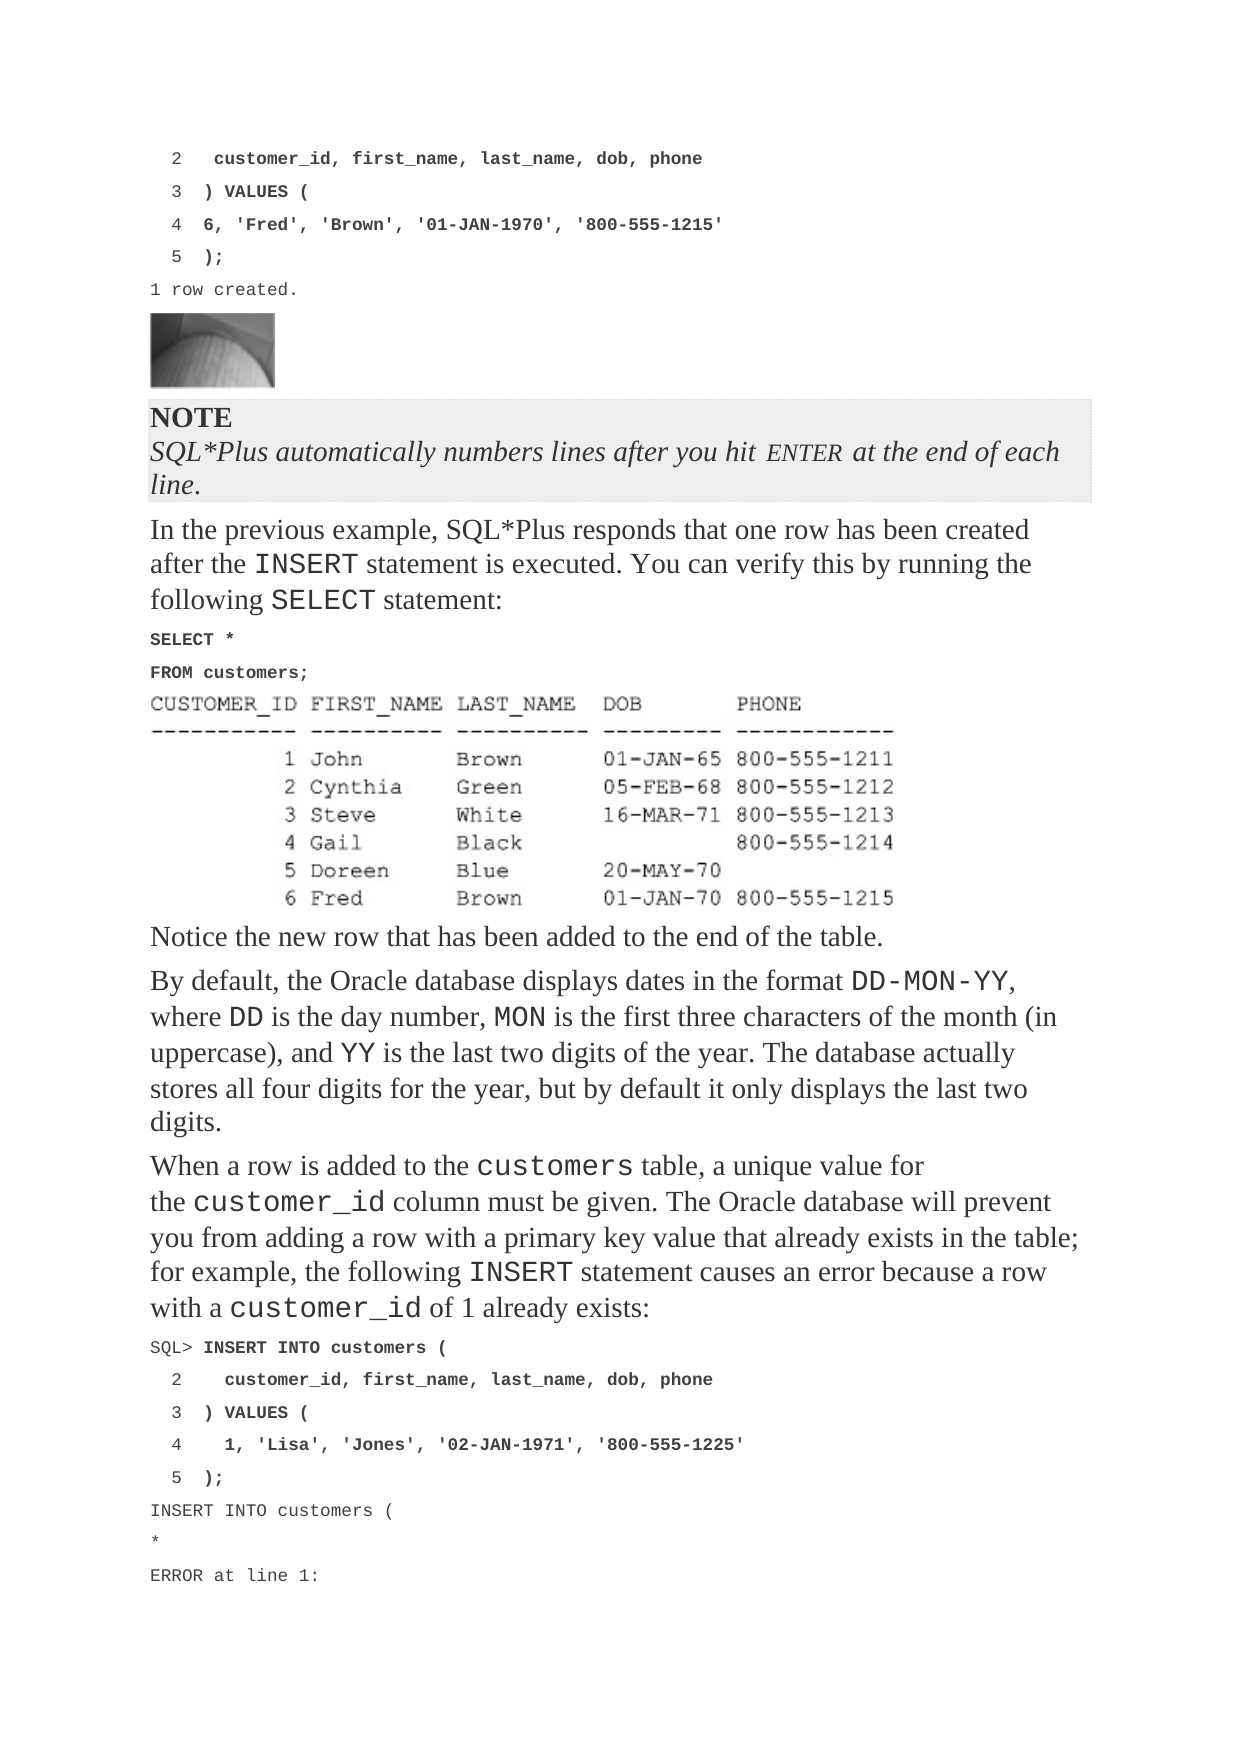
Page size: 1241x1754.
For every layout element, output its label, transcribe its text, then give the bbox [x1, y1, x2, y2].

text 5 ); [150, 1469, 1090, 1489]
text SELECT * [150, 631, 1090, 651]
text 2 customer_id, first_name, last_name, dob, phone [150, 150, 1090, 170]
text 5 ); [150, 248, 1090, 268]
text FROM customers; [150, 663, 1090, 683]
picture [150, 313, 275, 389]
text * [150, 1534, 1090, 1554]
text 2 customer_id, first_name, last_name, dob, phone [150, 1371, 1090, 1391]
text NOTE SQL*Plus automatically numbers lines after you hit ENTER at the end of each line. [148, 399, 1092, 502]
text By default, the Oracle database displays dates in the format DD-MON-YY, where DD is the day number, MON is the first three characters of the month (in uppercase), and YY is the last two digits of the year. The database actually stores all four digits for the year, but by default it only displays the last two digits. [150, 963, 1090, 1138]
text In the previous example, SQL*Plus responds that one row has been created after the INSERT statement is executed. You can verify this by running the following SELECT statement: [150, 512, 1090, 618]
text 3 ) VALUES ( [150, 1403, 1090, 1423]
text When a row is added to the customers table, a unique value for the customer_id column must be given. The Oracle database will prevent you from adding a row with a primary key value that already exists in the table; for example, the following INSERT statement causes an error because a row with a customer_id of 1 already exists: [150, 1148, 1090, 1326]
text 1 row created. [150, 280, 1090, 301]
picture [150, 695, 896, 907]
text 3 ) VALUES ( [150, 183, 1090, 203]
text INSERT INTO customers ( [150, 1501, 1090, 1521]
text ERROR at line 1: [150, 1566, 1090, 1587]
text 4 6, 'Fred', 'Brown', '01-JAN-1970', '800-555-1215' [150, 215, 1090, 235]
text Notice the new row that has been added to the end of the table. [150, 919, 1090, 953]
text 4 1, 'Lisa', 'Jones', '02-JAN-1971', '800-555-1225' [150, 1436, 1090, 1456]
text SQL> INSERT INTO customers ( [150, 1338, 1090, 1358]
